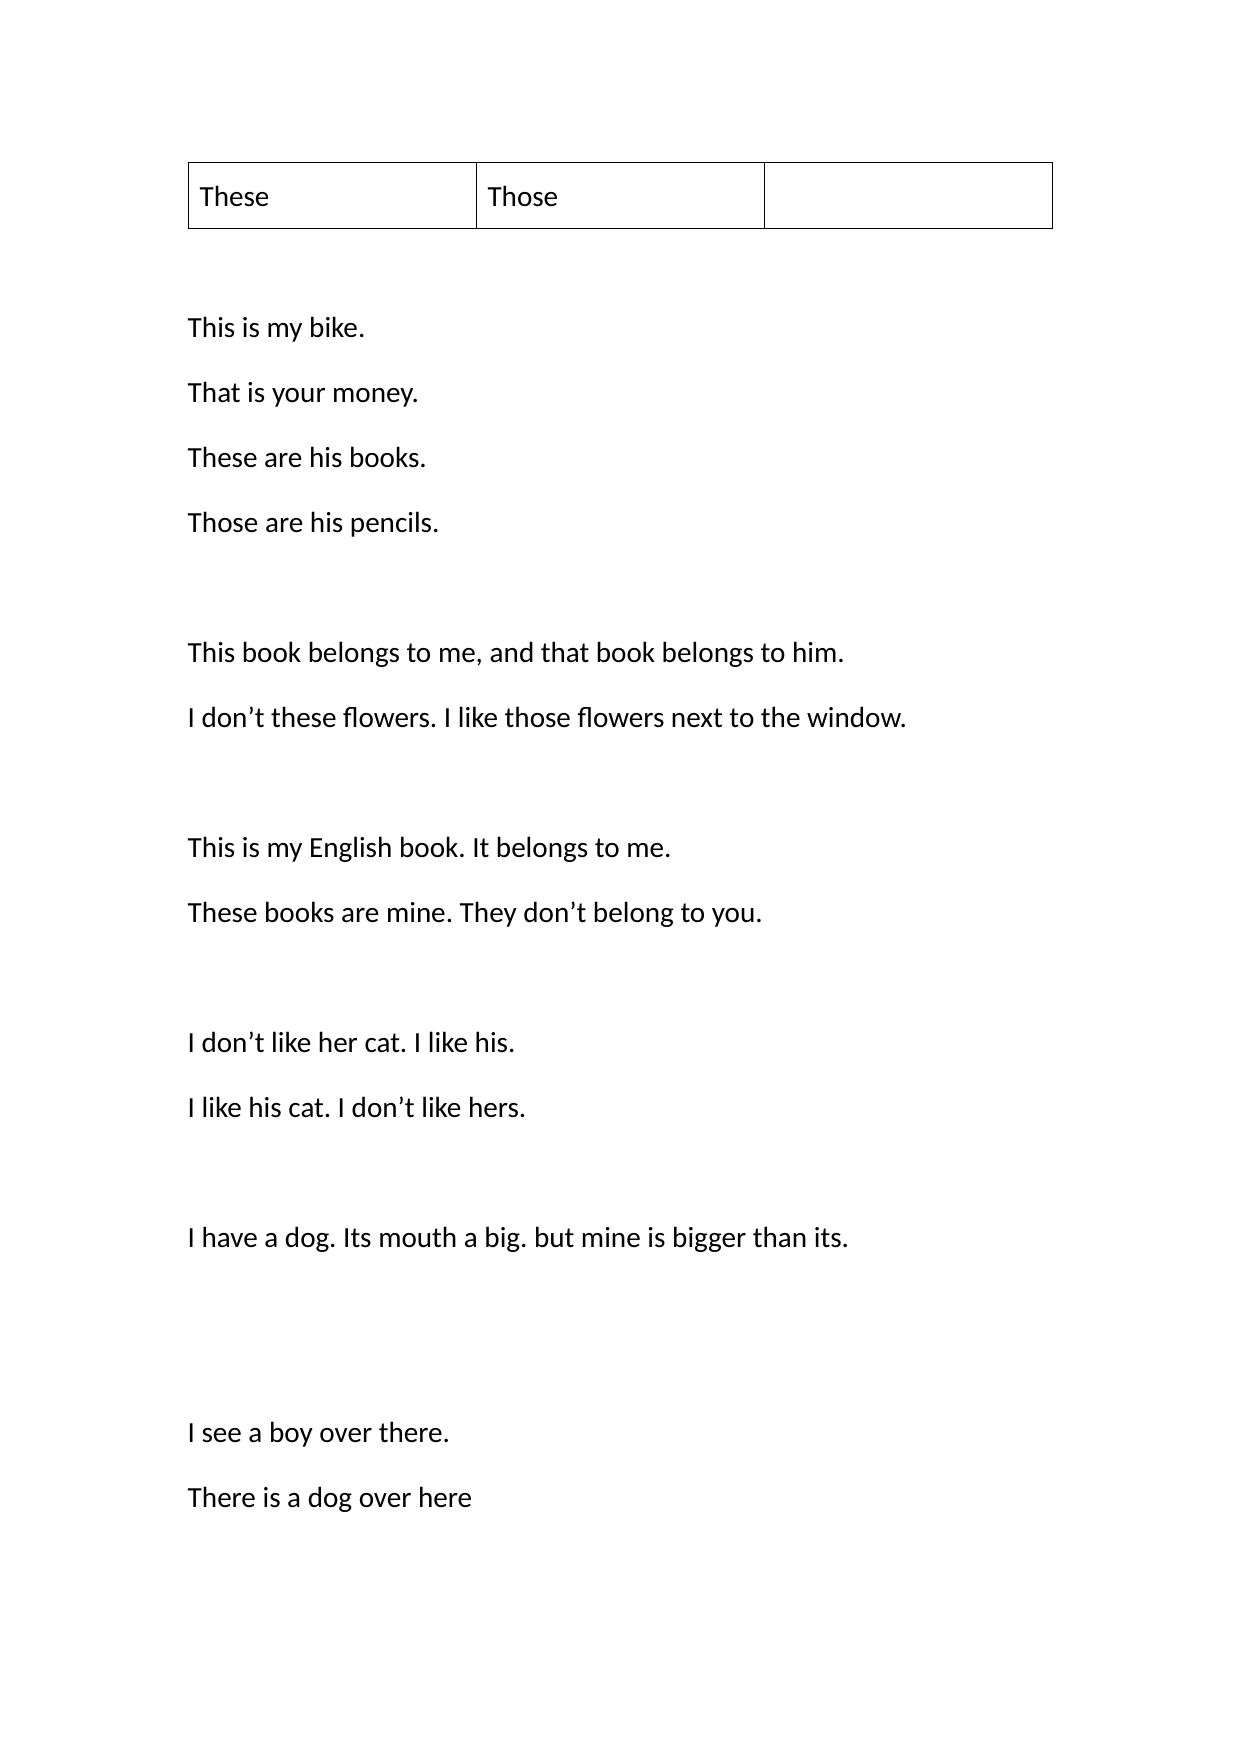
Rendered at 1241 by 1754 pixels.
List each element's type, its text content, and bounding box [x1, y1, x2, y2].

text There is a dog over here [187, 1464, 1053, 1529]
table_cell [765, 163, 1052, 228]
text This is my bike. [187, 294, 1053, 359]
text This book belongs to me, and that book belongs to him. [187, 619, 1053, 684]
text I don’t these flowers. I like those flowers next to the window. [187, 684, 1053, 749]
text I don’t like her cat. I like his. [187, 1009, 1053, 1074]
text These books are mine. They don’t belong to you. [187, 879, 1053, 944]
text I like his cat. I don’t like hers. [187, 1074, 1053, 1139]
table_cell These [189, 163, 476, 228]
text Those are his pencils. [187, 489, 1053, 554]
text I have a dog. Its mouth a big. but mine is bigger than its. [187, 1204, 1053, 1269]
text I see a boy over there. [187, 1399, 1053, 1464]
text These are his books. [187, 424, 1053, 489]
table_cell Those [477, 163, 764, 228]
text That is your money. [187, 359, 1053, 424]
text This is my English book. It belongs to me. [187, 814, 1053, 879]
